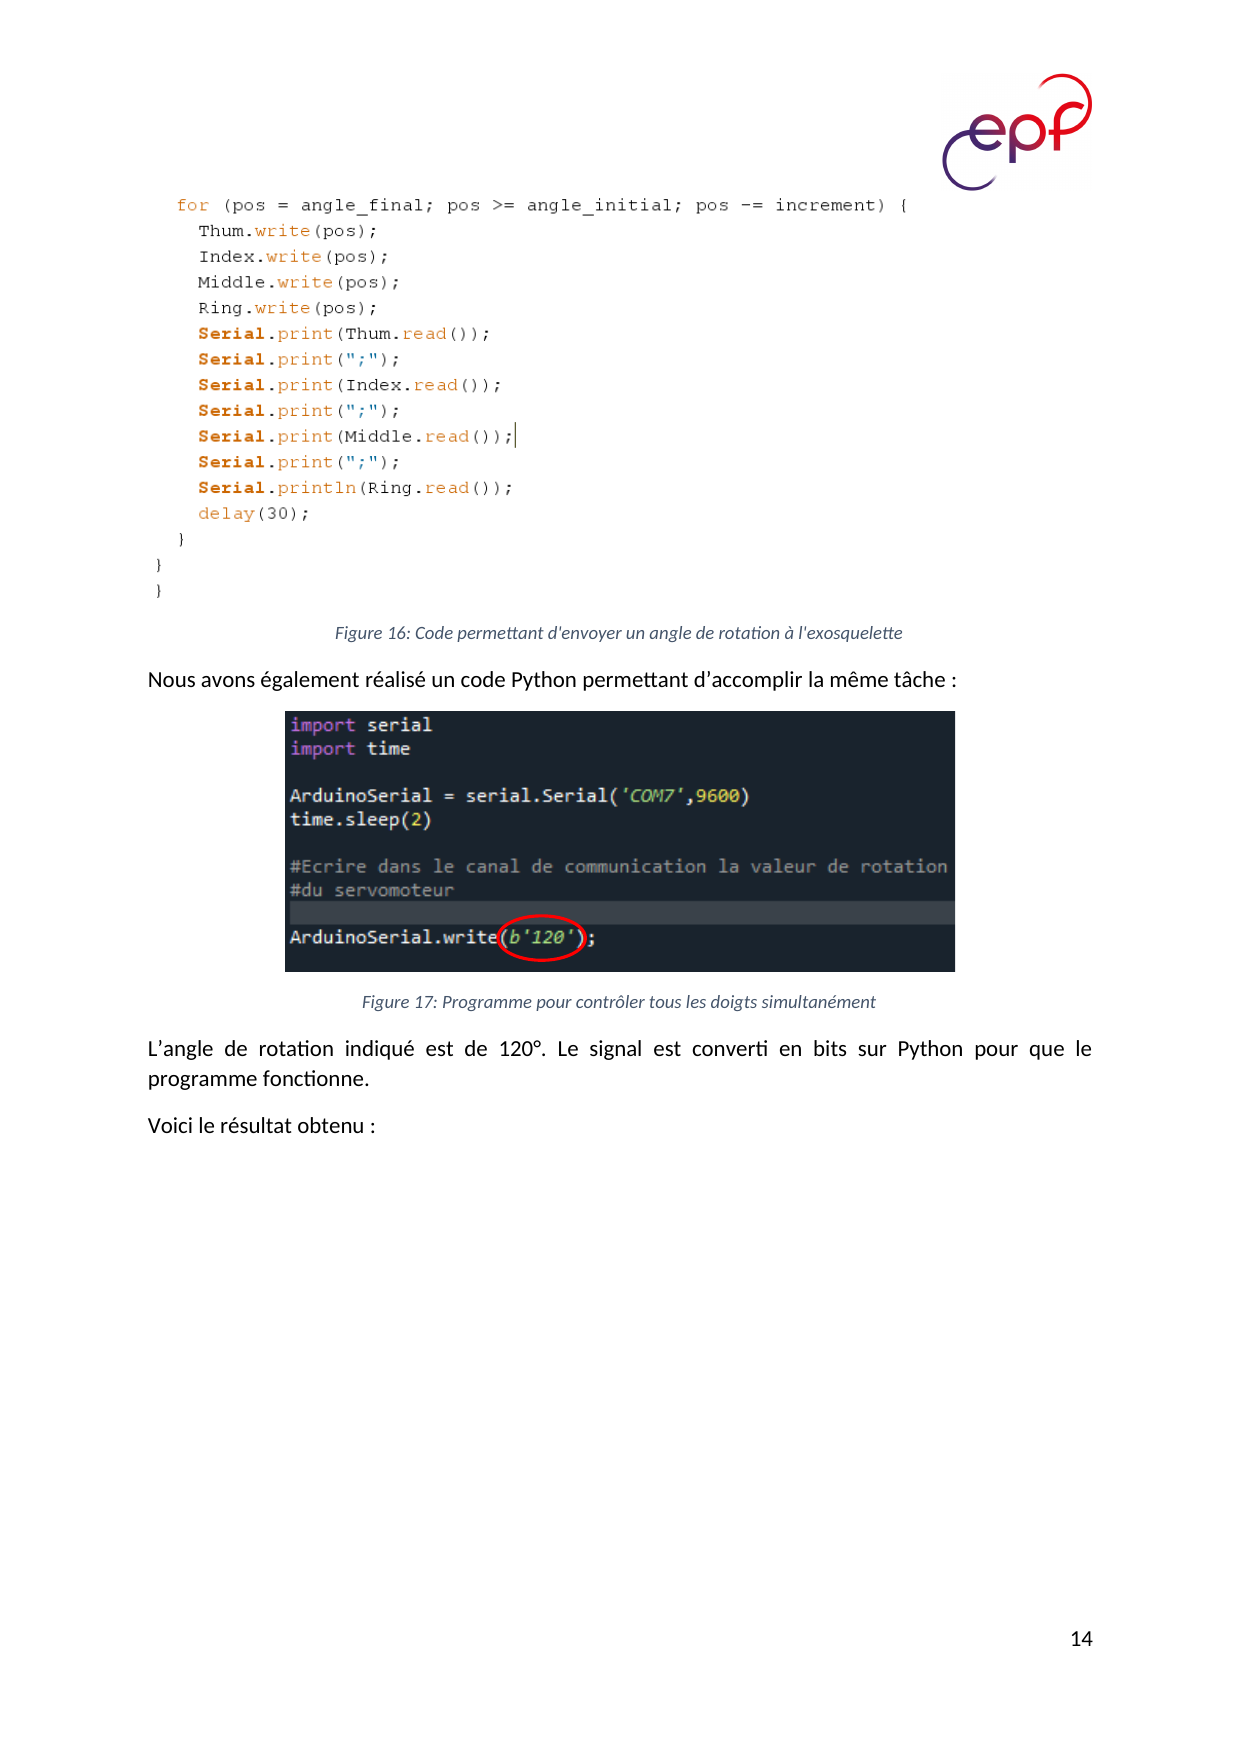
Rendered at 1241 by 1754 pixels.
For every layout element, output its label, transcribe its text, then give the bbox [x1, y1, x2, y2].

text Figure 17: Programme pour contrôler tous les doigts simultanément [148, 990, 1093, 1013]
text Nous avons également réalisé un code Python permettant d’accomplir la même tâche : [148, 665, 1093, 693]
text Figure 16: Code permettant d'envoyer un angle de rotation à l'exosquelette [148, 621, 1093, 644]
text Voici le résultat obtenu : [148, 1111, 1093, 1139]
text L’angle de rotation indiqué est de 120°. Le signal est converti en bits sur Python pour que le programme fonctionne. [148, 1034, 1093, 1092]
picture [147, 191, 934, 603]
picture [941, 73, 1093, 191]
picture [285, 711, 956, 972]
